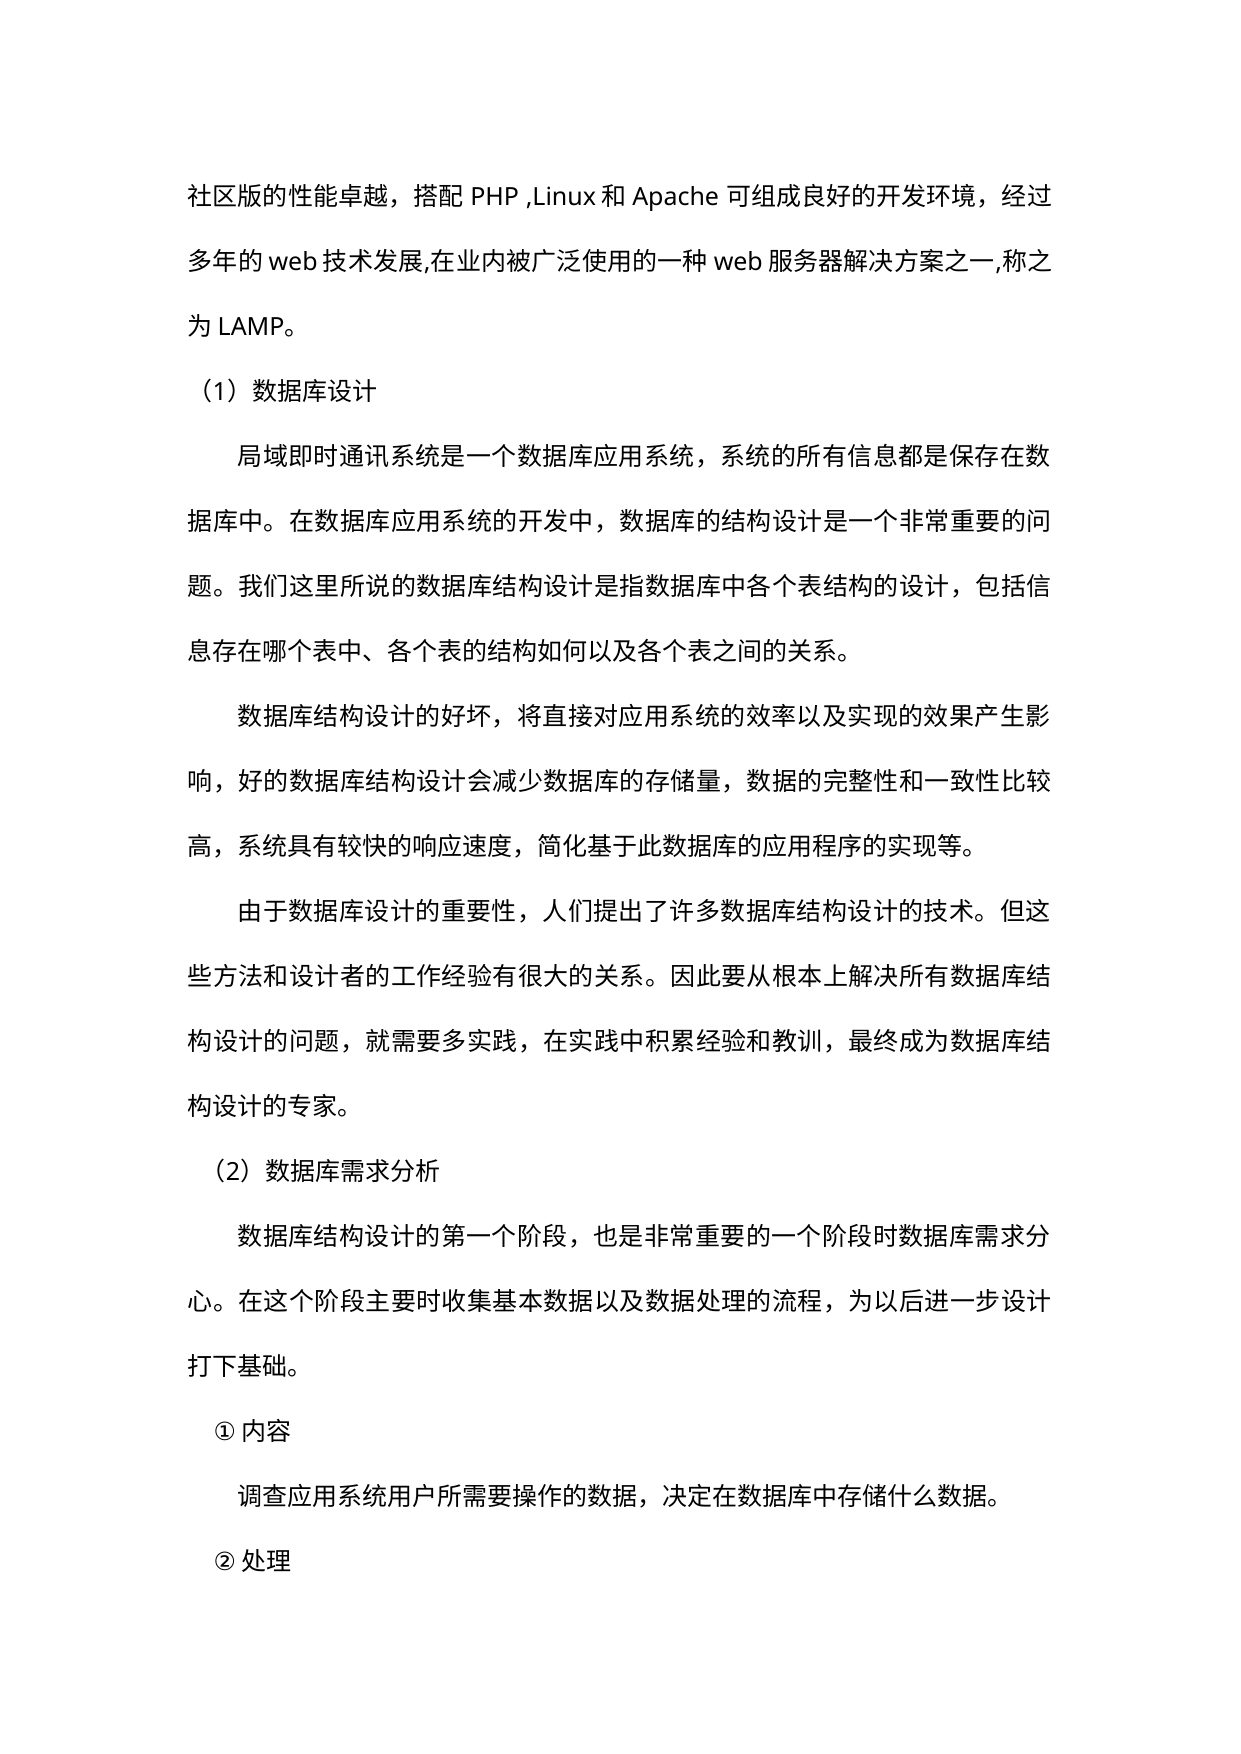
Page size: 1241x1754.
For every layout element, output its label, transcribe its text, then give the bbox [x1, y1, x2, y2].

text 数据库结构设计的好坏，将直接对应用系统的效率以及实现的效果产生影响，好的数据库结构设计会减少数据库的存储量，数据的完整性和一致性比较高，系统具有较快的响应速度，简化基于此数据库的应用程序的实现等。 [187, 682, 1053, 877]
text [187, 162, 1053, 357]
text ①内容 [187, 1397, 1053, 1462]
text 局域即时通讯系统是一个数据库应用系统，系统的所有信息都是保存在数据库中。在数据库应用系统的开发中，数据库的结构设计是一个非常重要的问题。我们这里所说的数据库结构设计是指数据库中各个表结构的设计，包括信息存在哪个表中、各个表的结构如何以及各个表之间的关系。 [187, 422, 1053, 682]
text （1）数据库设计 [187, 357, 1053, 422]
text ②处理 [187, 1527, 1053, 1592]
text 调查应用系统用户所需要操作的数据，决定在数据库中存储什么数据。 [187, 1462, 1053, 1527]
text 由于数据库设计的重要性，人们提出了许多数据库结构设计的技术。但这些方法和设计者的工作经验有很大的关系。因此要从根本上解决所有数据库结构设计的问题，就需要多实践，在实践中积累经验和教训，最终成为数据库结构设计的专家。 [187, 877, 1053, 1137]
text （2）数据库需求分析 [187, 1137, 1053, 1202]
text 数据库结构设计的第一个阶段，也是非常重要的一个阶段时数据库需求分心。在这个阶段主要时收集基本数据以及数据处理的流程，为以后进一步设计打下基础。 [187, 1202, 1053, 1397]
